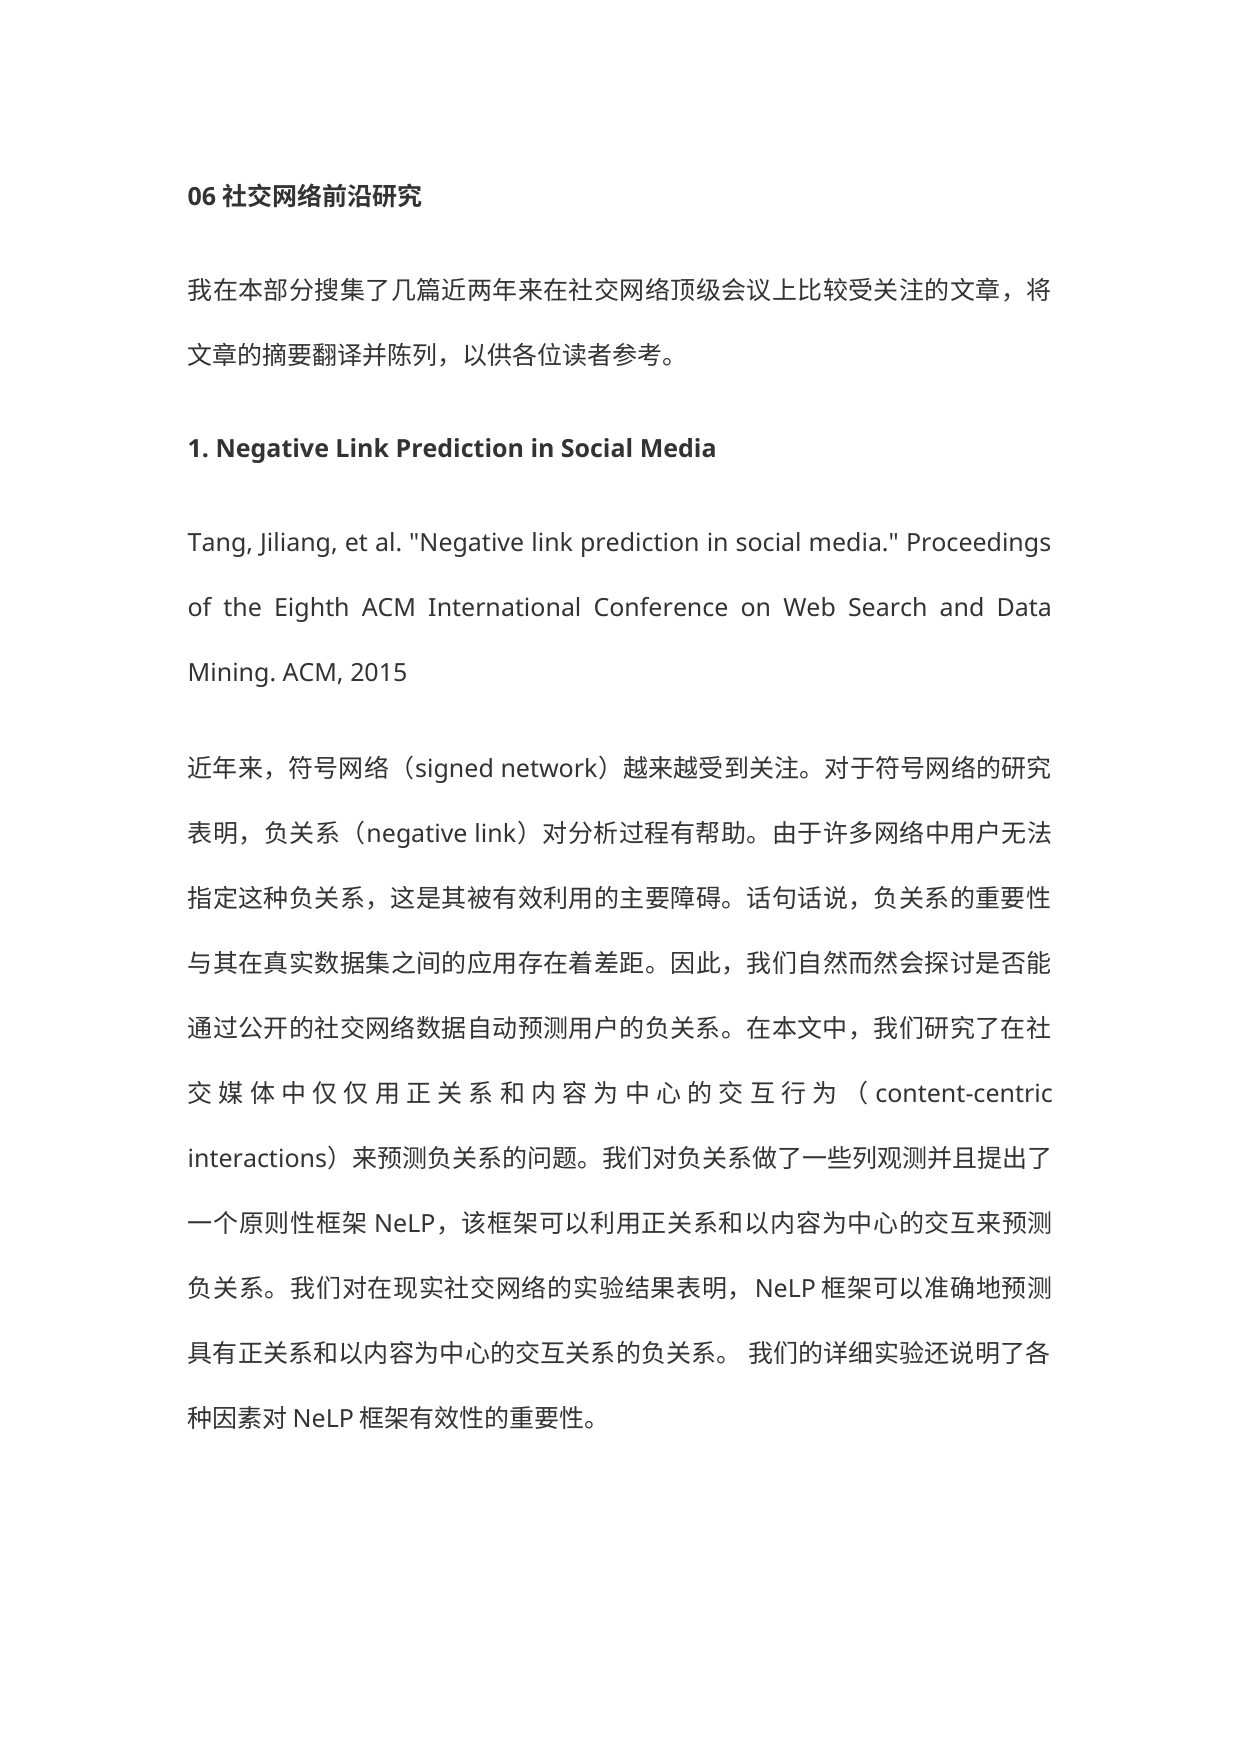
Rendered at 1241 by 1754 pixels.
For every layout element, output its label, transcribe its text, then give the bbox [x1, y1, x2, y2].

text 近年来，符号网络（signed network）越来越受到关注。对于符号网络的研究表明，负关系（negative link）对分析过程有帮助。由于许多网络中用户无法指定这种负关系，这是其被有效利用的主要障碍。话句话说，负关系的重要性与其在真实数据集之间的应用存在着差距。因此，我们自然而然会探讨是否能通过公开的社交网络数据自动预测用户的负关系。在本文中，我们研究了在社交媒体中仅仅用正关系和内容为中心的交互行为（content-centric interactions）来预测负关系的问题。我们对负关系做了一些列观测并且提出了一个原则性框架 NeLP，该框架可以利用正关系和以内容为中心的交互来预测负关系。我们对在现实社交网络的实验结果表明，NeLP框架可以准确地预测具有正关系和以内容为中心的交互关系的负关系。 我们的详细实验还说明了各种因素对NeLP框架有效性的重要性。 [187, 734, 1053, 1449]
text 我在本部分搜集了几篇近两年来在社交网络顶级会议上比较受关注的文章，将文章的摘要翻译并陈列，以供各位读者参考。 [187, 256, 1053, 386]
text 06 社交网络前沿研究 [187, 162, 1053, 227]
text Tang, Jiliang, et al. "Negative link prediction in social media." Proceedings of the Eighth ACM International Conference on Web Search and Data Mining. ACM, 2015 [187, 509, 1053, 704]
text 1. Negative Link Prediction in Social Media [187, 415, 1053, 480]
